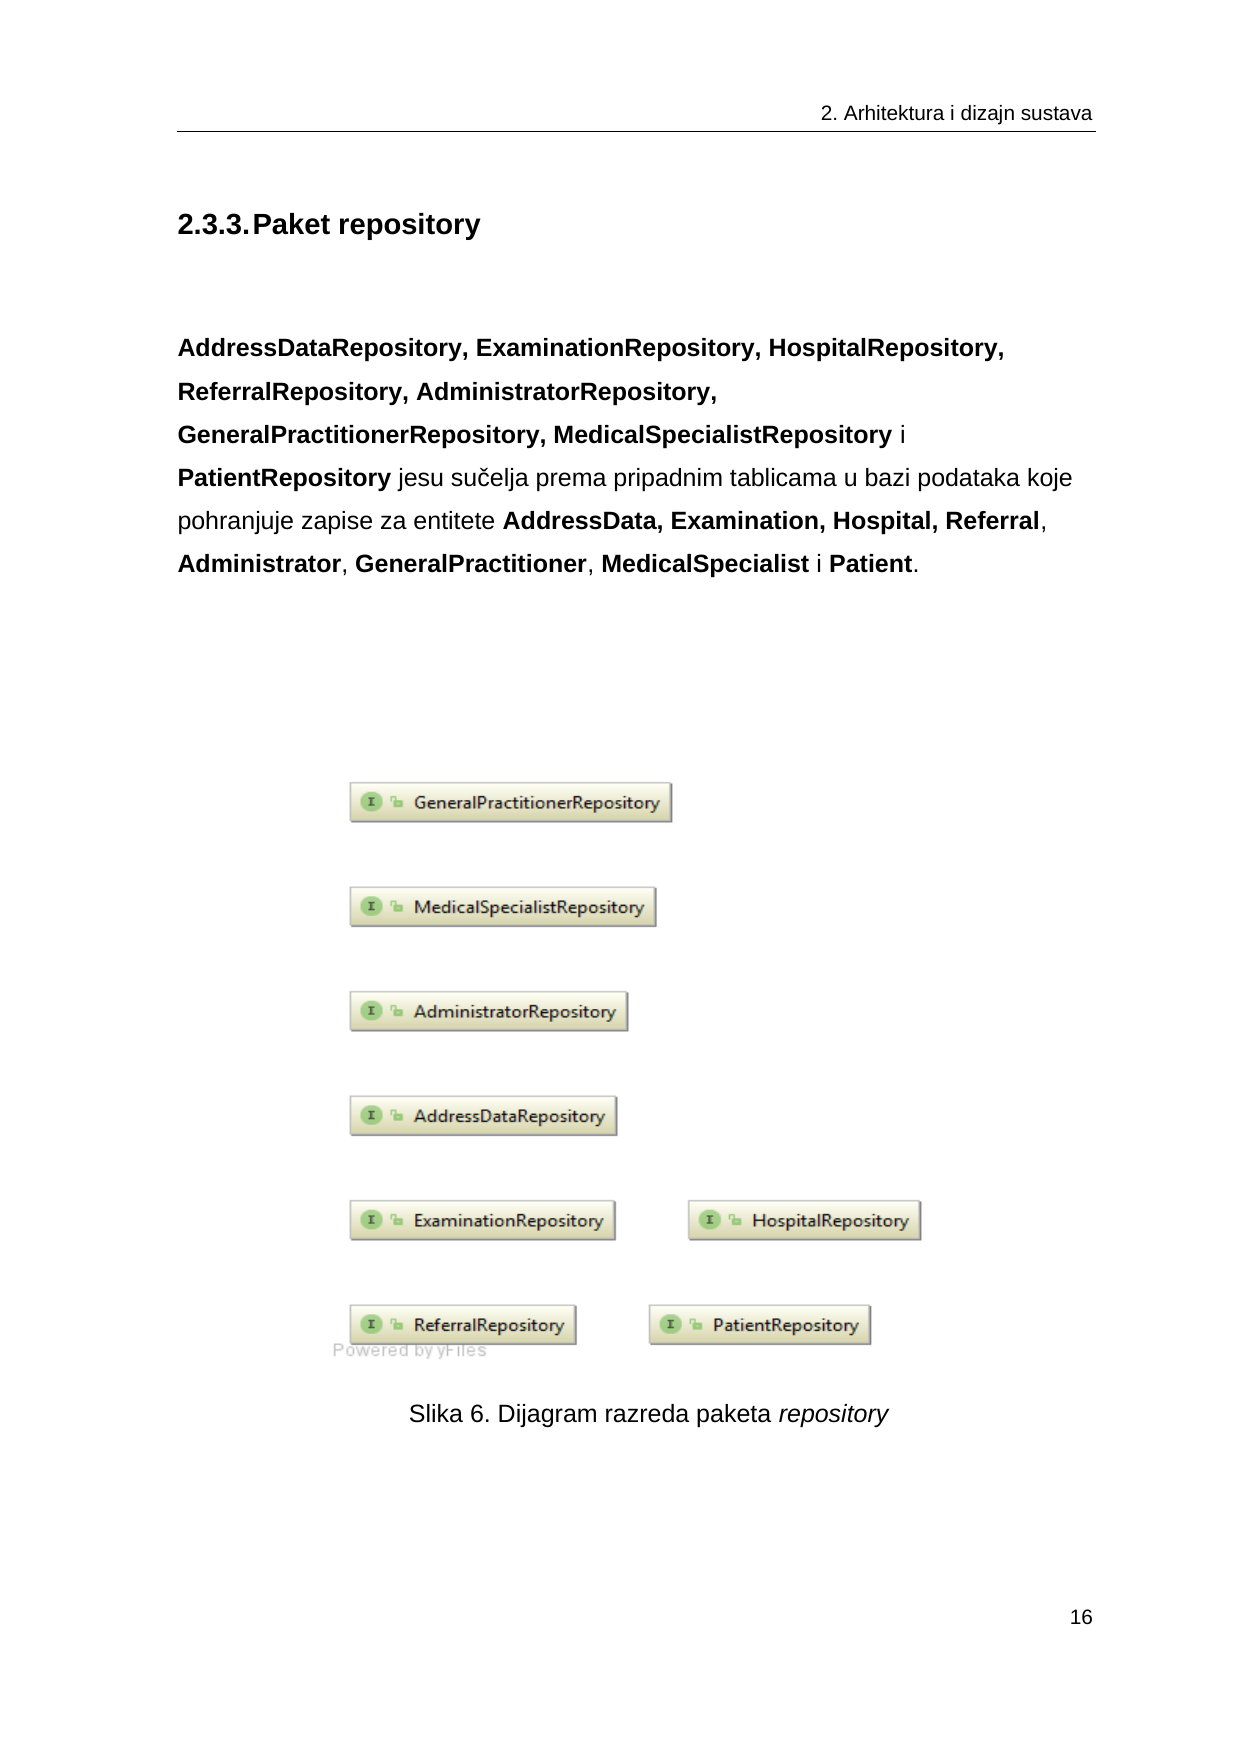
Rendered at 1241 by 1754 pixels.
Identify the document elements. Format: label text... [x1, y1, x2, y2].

text Slika 6. Dijagram razreda paketa repository [177, 1399, 1092, 1428]
subtitle Paket repository [177, 207, 1092, 240]
text AddressDataRepository, ExaminationRepository, HospitalRepository, ReferralRepository, AdministratorRepository, GeneralPractitionerRepository, MedicalSpecialistRepository i PatientRepository jesu sučelja prema pripadnim tablicama u bazi podataka koje pohranjuje zapise za entitete AddressData, Examination, Hospital, Referral, Administrator, GeneralPractitioner, MedicalSpecialist i Patient. [177, 333, 1092, 578]
picture [317, 753, 953, 1373]
